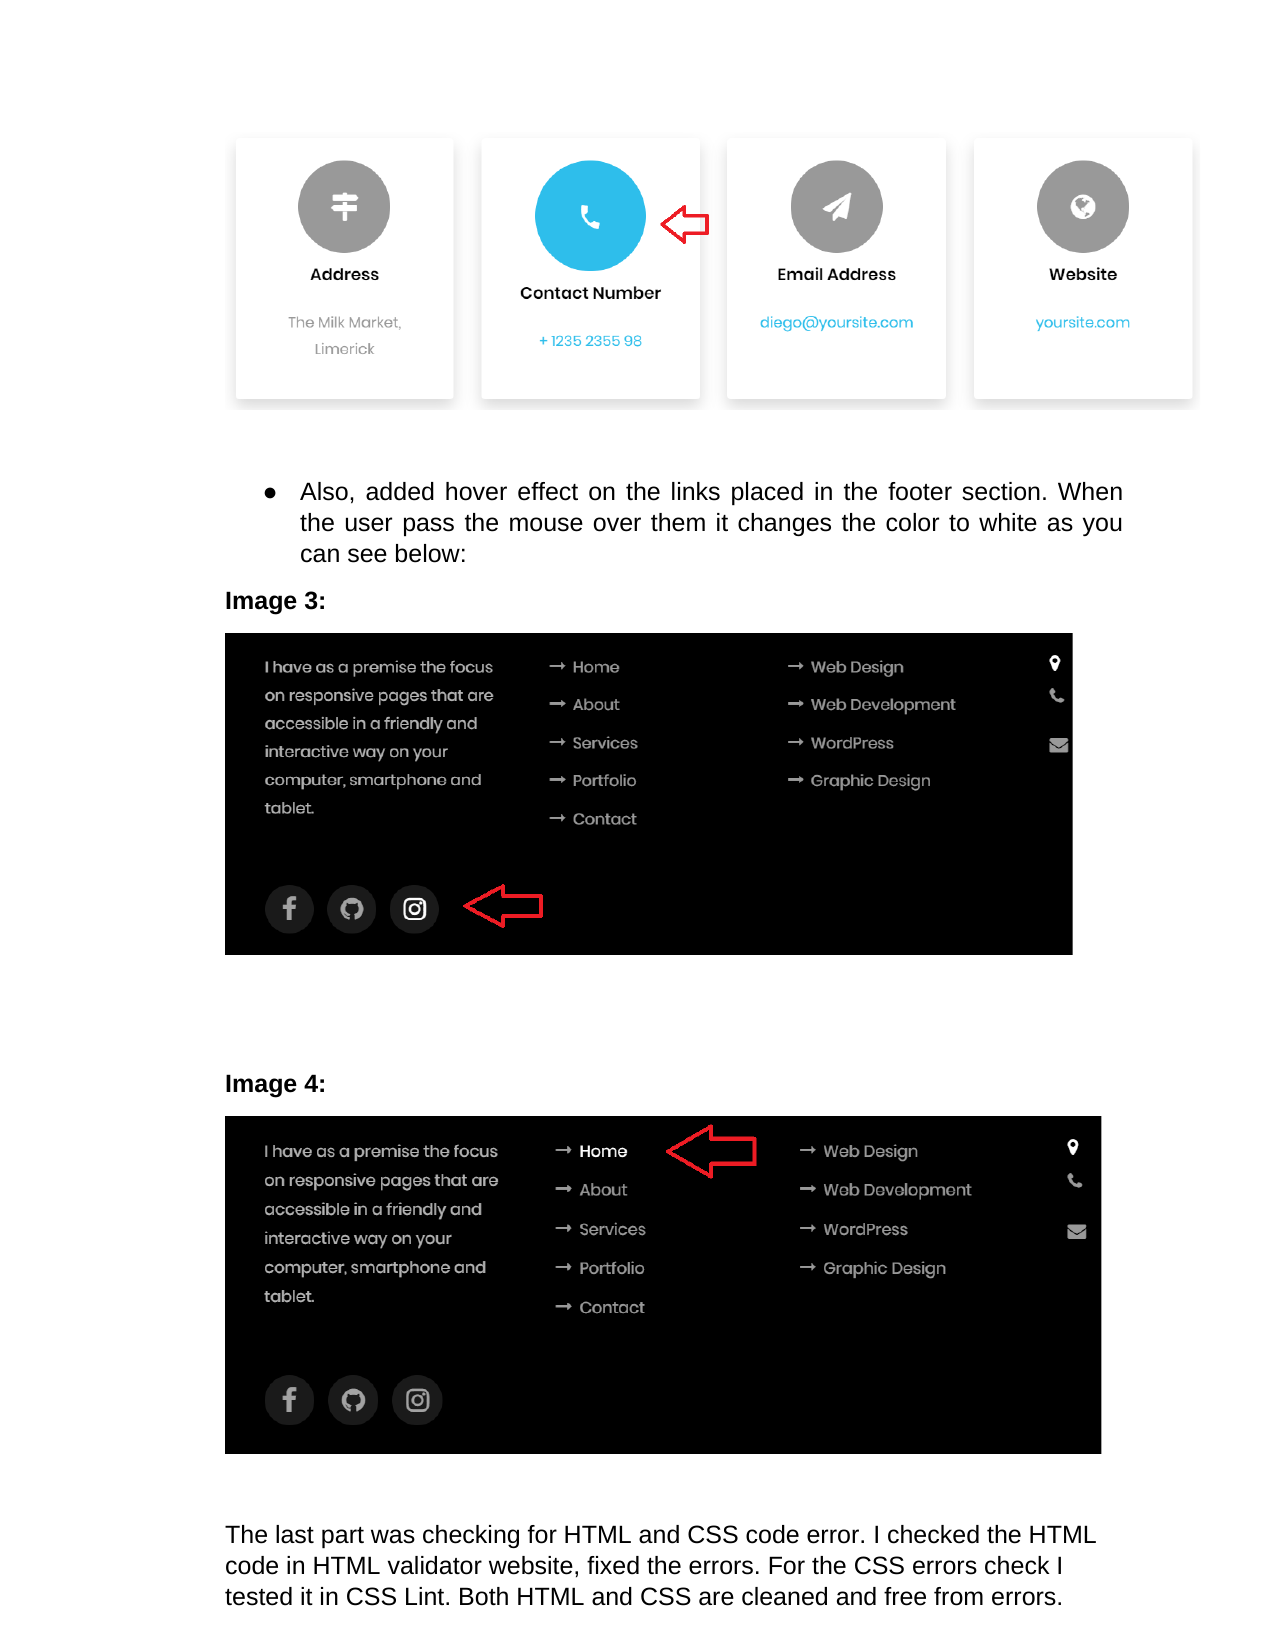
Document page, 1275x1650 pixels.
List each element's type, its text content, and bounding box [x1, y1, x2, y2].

list Also, added hover effect on the links placed in the footer section. When the user pass the mouse over them it changes the color to white as you can see below: [262, 476, 1125, 567]
text The last part was checking for HTML and CSS code error. I checked the HTML code in HTML validator website, fixed the errors. For the CSS errors check I tested it in CSS Lint. Both HTML and CSS are cleaned and free from errors. [225, 1520, 1125, 1611]
picture [225, 633, 1073, 955]
text Image 3: [150, 586, 1125, 615]
picture [225, 1116, 1102, 1454]
picture [225, 132, 1200, 410]
text Image 4: [225, 1069, 1125, 1098]
